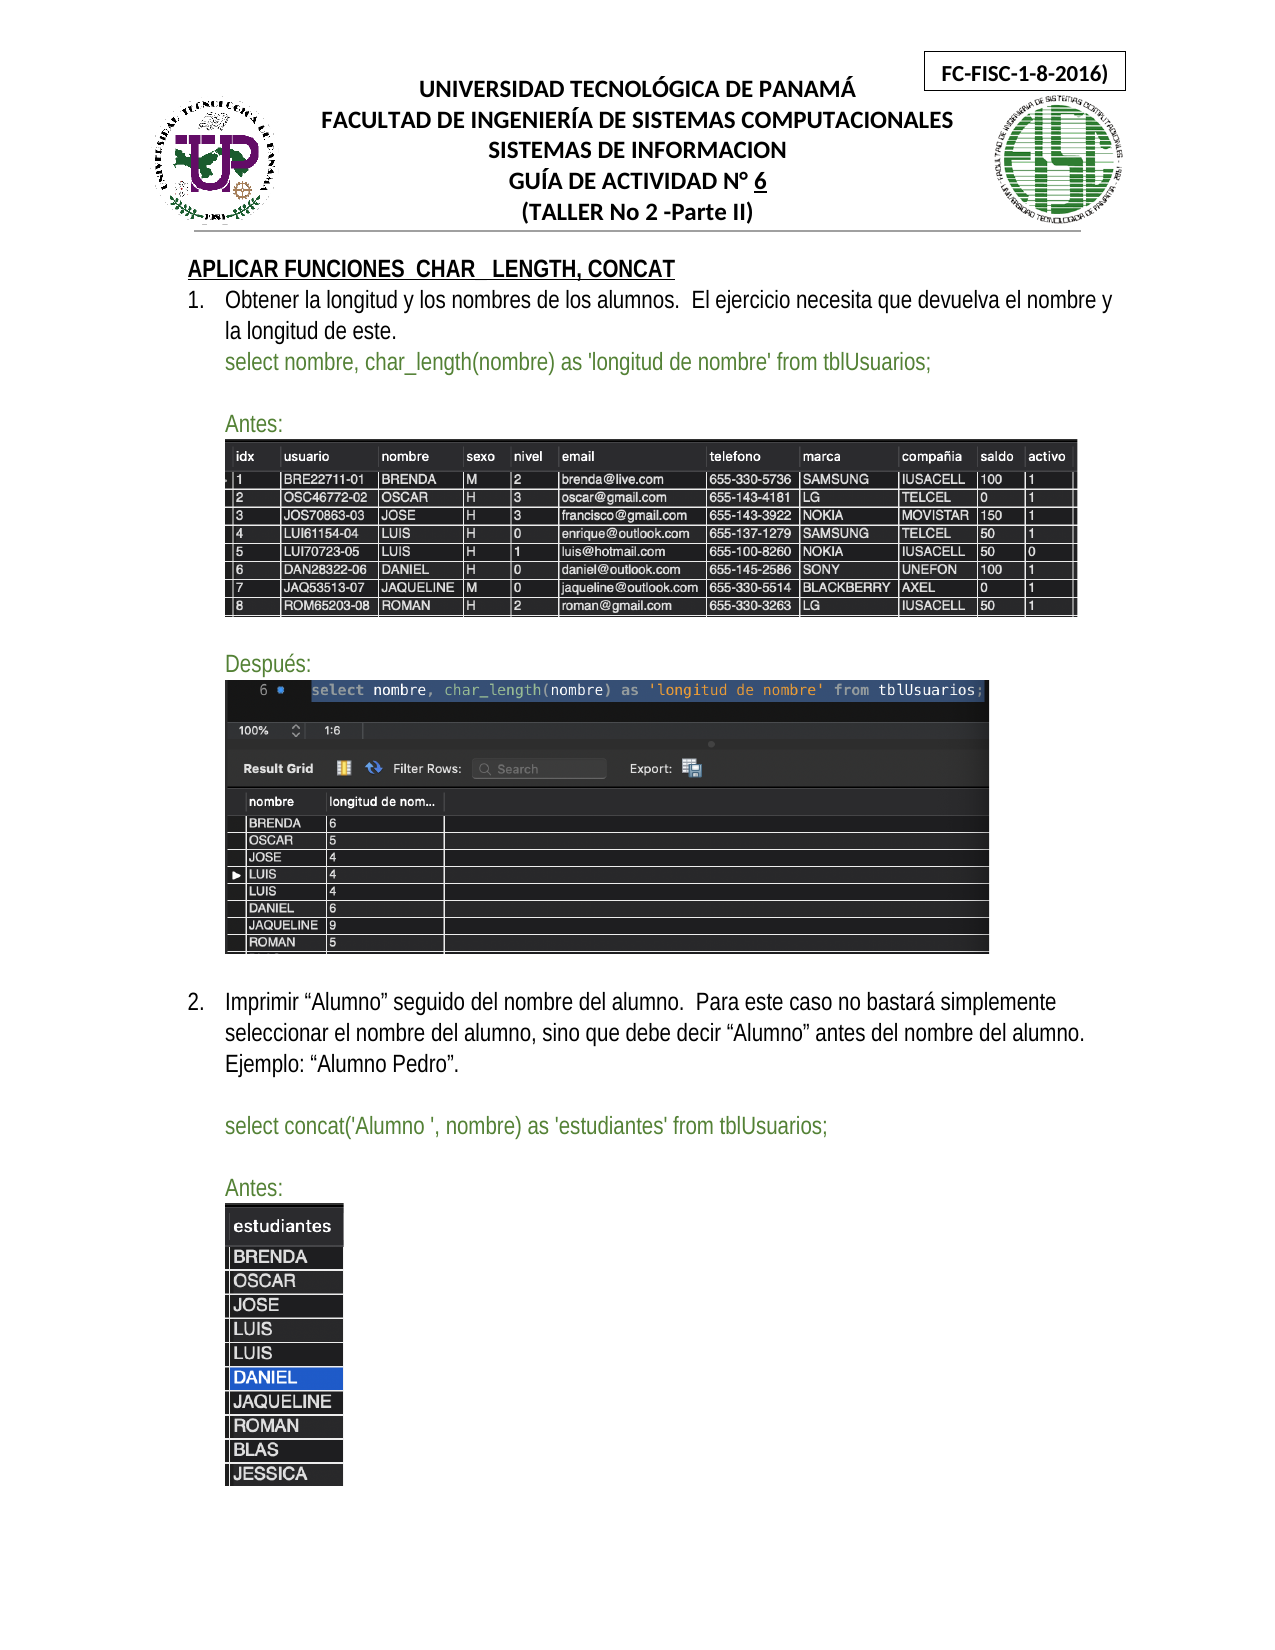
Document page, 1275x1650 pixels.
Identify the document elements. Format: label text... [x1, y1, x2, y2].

list Imprimir “Alumno” seguido del nombre del alumno. Para este caso no bastará simplemente seleccionar el nombre del alumno, sino que debe decir “Alumno” antes del nombre del alumno. Ejemplo: “Alumno Pedro”. [187, 987, 1125, 1077]
list select concat('Alumno ', nombre) as 'estudiantes' from tblUsuarios; [225, 1111, 1125, 1139]
list Después: [225, 649, 1125, 678]
list APLICAR FUNCIONES CHAR_ LENGTH, CONCAT [187, 254, 1125, 283]
list Antes: [225, 1173, 1125, 1201]
list Antes: [225, 409, 1125, 437]
list select nombre, char_length(nombre) as 'longitud de nombre' from tblUsuarios; [225, 347, 1125, 376]
picture [225, 439, 1078, 617]
picture [150, 96, 279, 225]
picture [225, 680, 990, 954]
list Obtener la longitud y los nombres de los alumnos. El ejercicio necesita que devuelva el nombre y la longitud de este. [187, 285, 1125, 345]
picture [225, 1203, 344, 1486]
picture [990, 91, 1125, 226]
